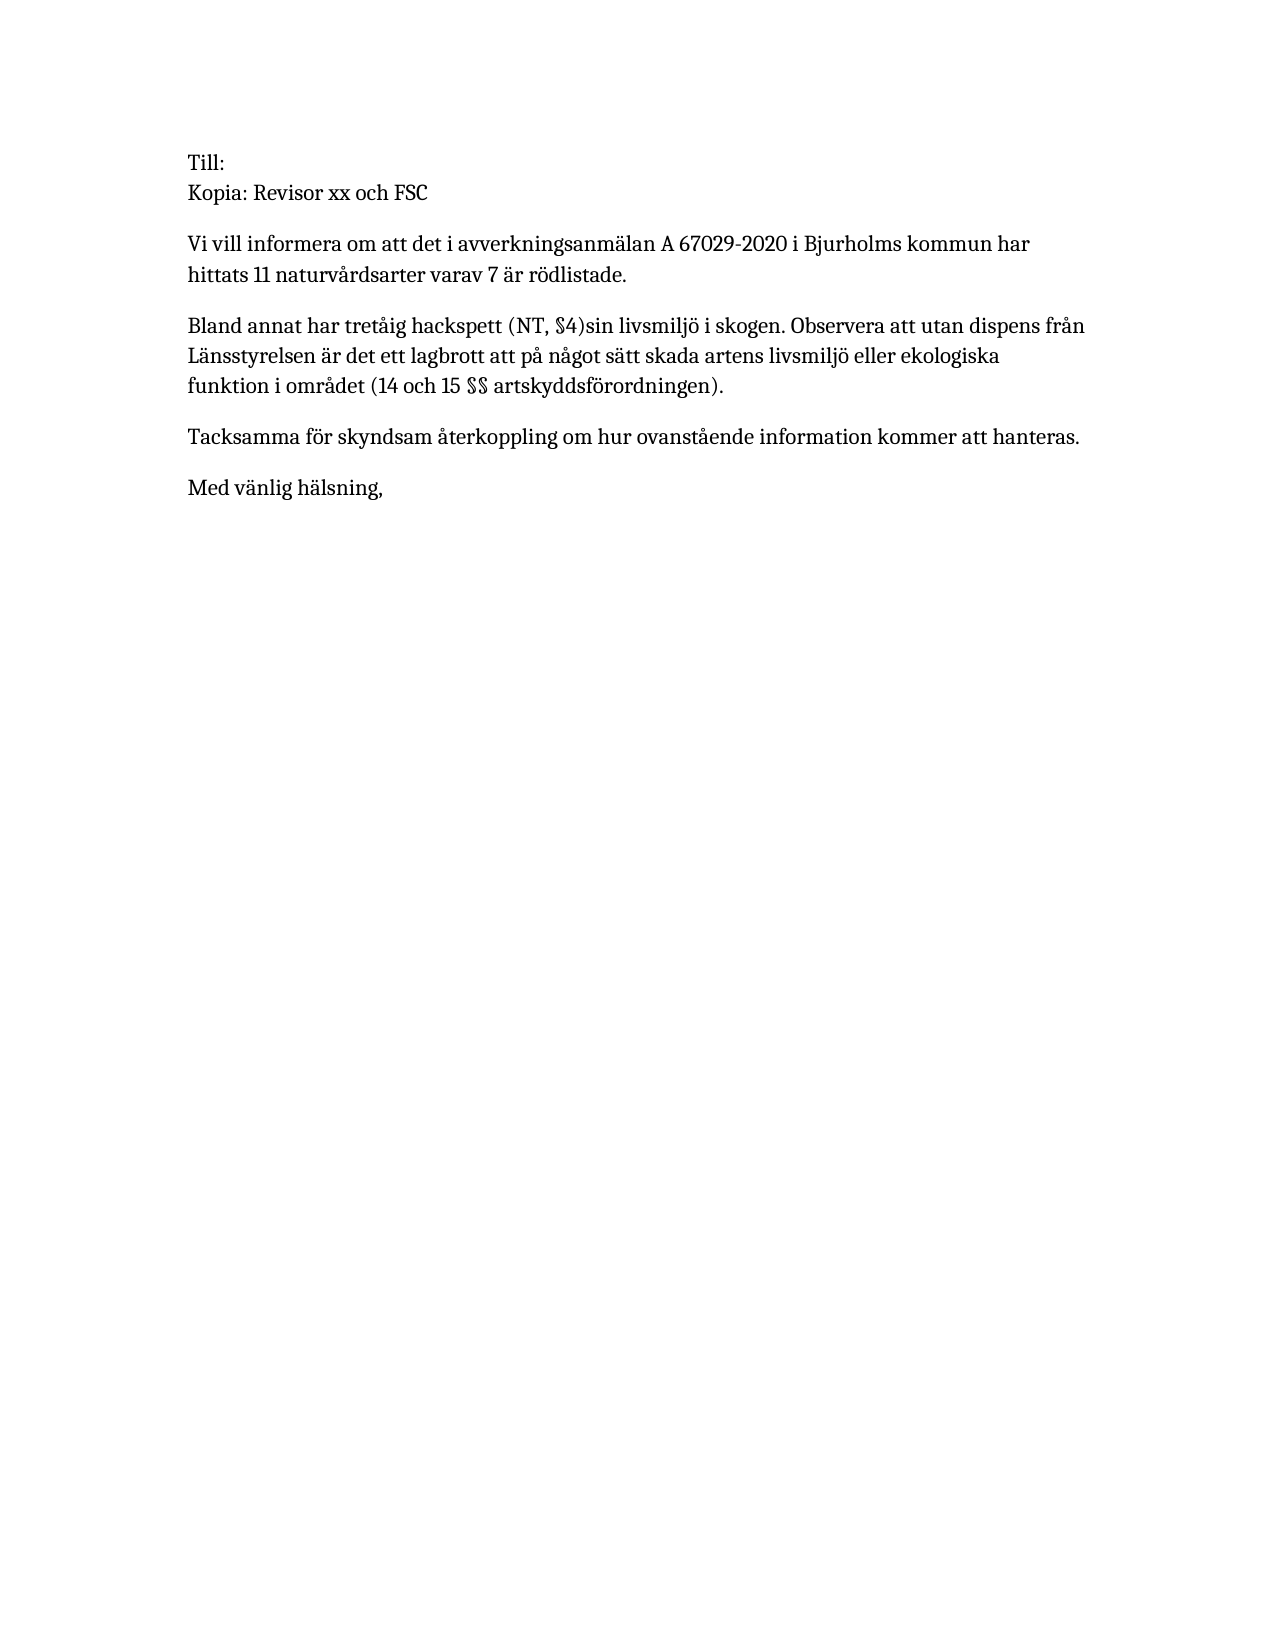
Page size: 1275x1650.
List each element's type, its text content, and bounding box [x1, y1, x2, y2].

text Med vänlig hälsning, [187, 475, 1087, 532]
text Till: Kopia: Revisor xx och FSC [187, 150, 1087, 207]
text Tacksamma för skyndsam återkoppling om hur ovanstående information kommer att hanteras. [187, 424, 1087, 450]
text Bland annat har tretåig hackspett (NT, §4)sin livsmiljö i skogen. Observera att utan dispens från Länsstyrelsen är det ett lagbrott att på något sätt skada artens livsmiljö eller ekologiska funktion i området (14 och 15 §§ artskyddsförordningen). [187, 312, 1087, 399]
text Vi vill informera om att det i avverkningsanmälan A 67029-2020 i Bjurholms kommun har hittats 11 naturvårdsarter varav 7 är rödlistade. [187, 231, 1087, 288]
